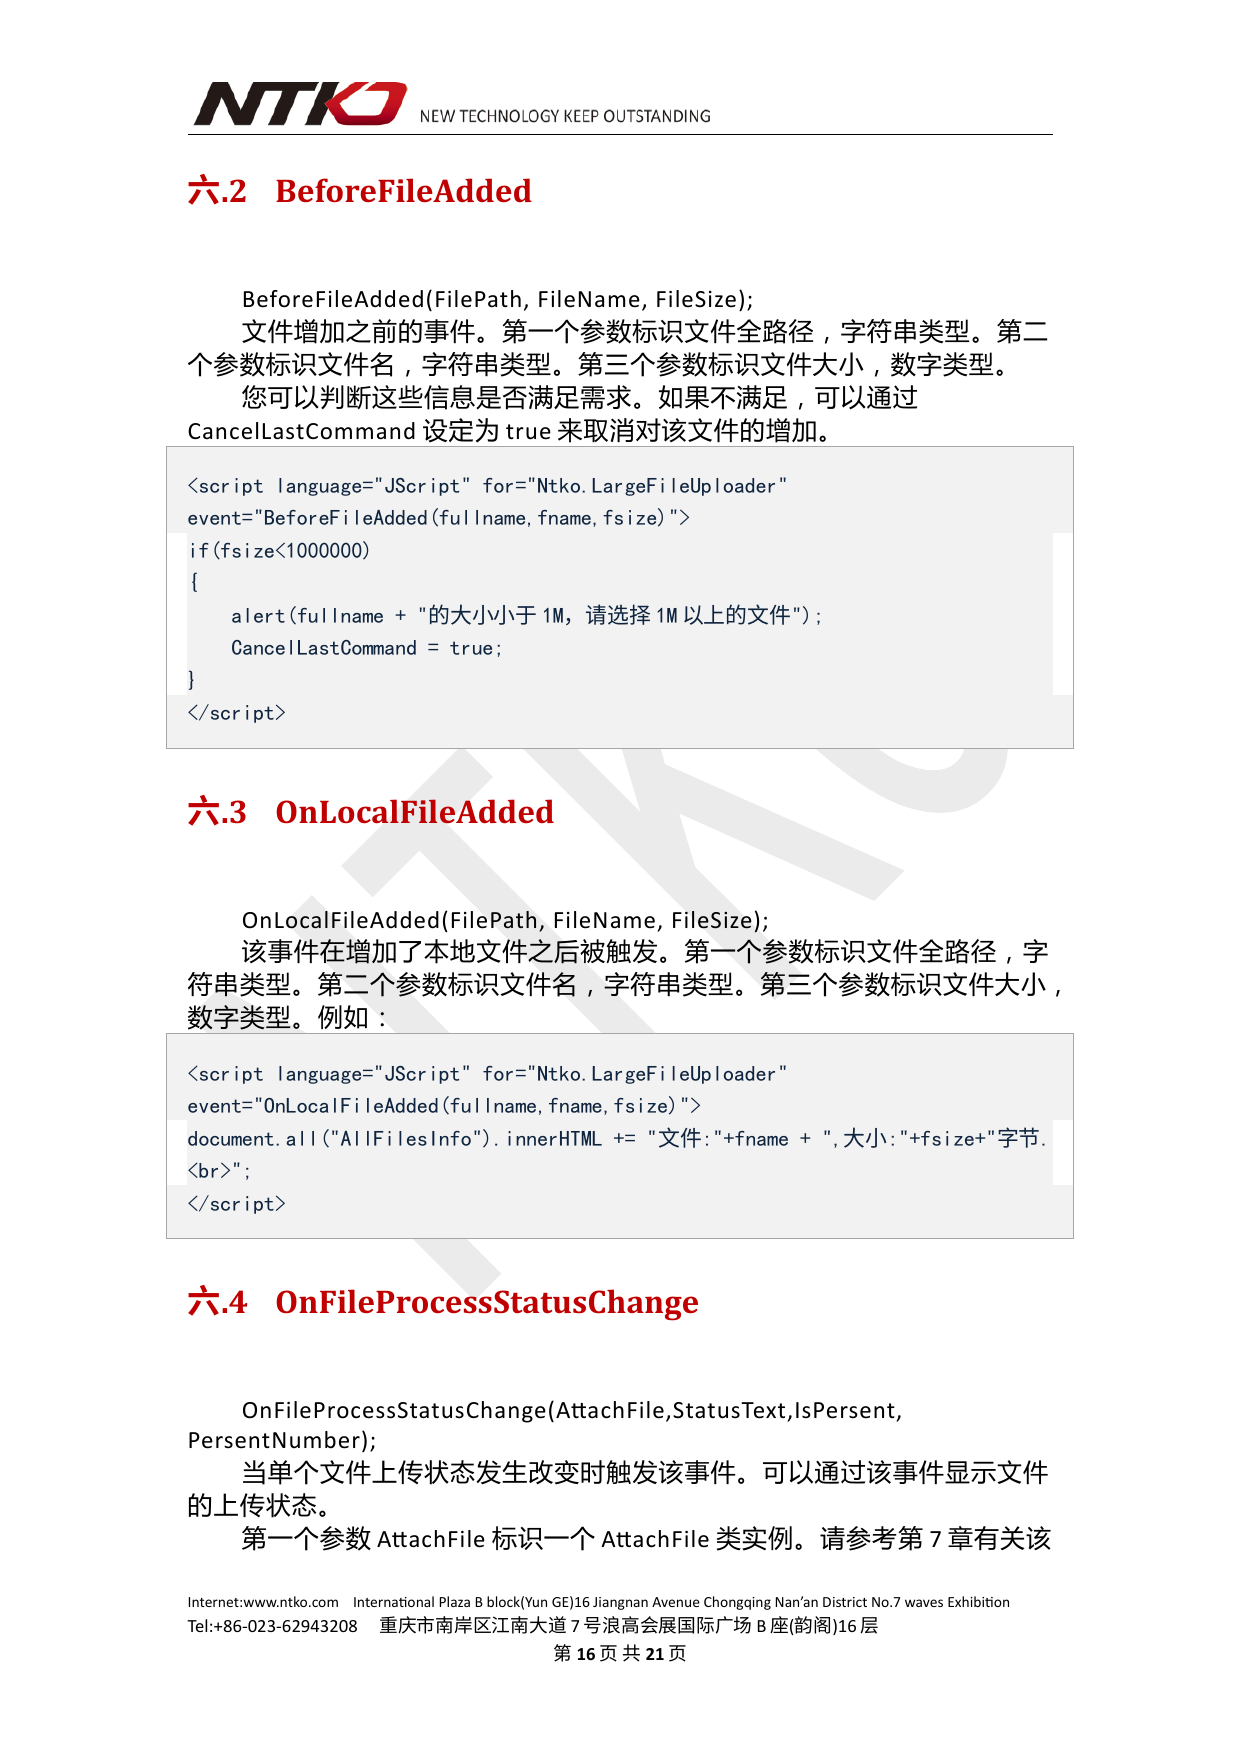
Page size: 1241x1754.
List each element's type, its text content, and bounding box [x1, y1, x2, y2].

list 当单个文件上传状态发生改变时触发该事件。可以通过该事件显示文件的上传状态。 [187, 1455, 1053, 1521]
list 文件增加之前的事件。第一个参数标识文件全路径，字符串类型。第二个参数标识文件名，字符串类型。第三个参数标识文件大小，数字类型。 [187, 314, 1053, 380]
text document.all("AllFilesInfo").innerHTML += "文件:"+fname + ",大小:"+fsize+"字节.<br>"; [187, 1120, 1053, 1163]
subtitle BeforeFileAdded [187, 156, 1053, 221]
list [187, 1521, 1053, 1554]
list 您可以判断这些信息是否满足需求。如果不满足，可以通过CancelLastCommand设定为true来取消对该文件的增加。 [187, 380, 1053, 446]
list BeforeFileAdded(FilePath, FileName, FileSize); [187, 283, 1053, 314]
subtitle OnLocalFileAdded [187, 777, 1053, 842]
list 该事件在增加了本地文件之后被触发。第一个参数标识文件全路径，字符串类型。第二个参数标识文件名，字符串类型。第三个参数标识文件大小，数字类型。例如： [187, 934, 1053, 1033]
text if(fsize<1000000) [187, 533, 1053, 565]
list OnFileProcessStatusChange(AttachFile,StatusText,IsPersent, PersentNumber); [187, 1394, 1053, 1455]
text { [187, 565, 1053, 598]
list OnLocalFileAdded(FilePath, FileName, FileSize); [187, 904, 1053, 934]
picture [187, 76, 718, 132]
text CancelLastCommand = true; [187, 630, 1053, 663]
subtitle OnFileProcessStatusChange [187, 1267, 1053, 1332]
text alert(fullname + "的大小小于1M，请选择1M以上的文件"); [187, 598, 1053, 630]
text </script> [167, 673, 1073, 748]
text <script language="JScript" for="Ntko.LargeFileUploader" event="BeforeFileAdded(fullname,fname,fsize)"> [167, 447, 1073, 533]
text <script language="JScript" for="Ntko.LargeFileUploader" event="OnLocalFileAdded(fullname,fname,fsize)"> [167, 1034, 1073, 1120]
text </script> [167, 1163, 1073, 1238]
